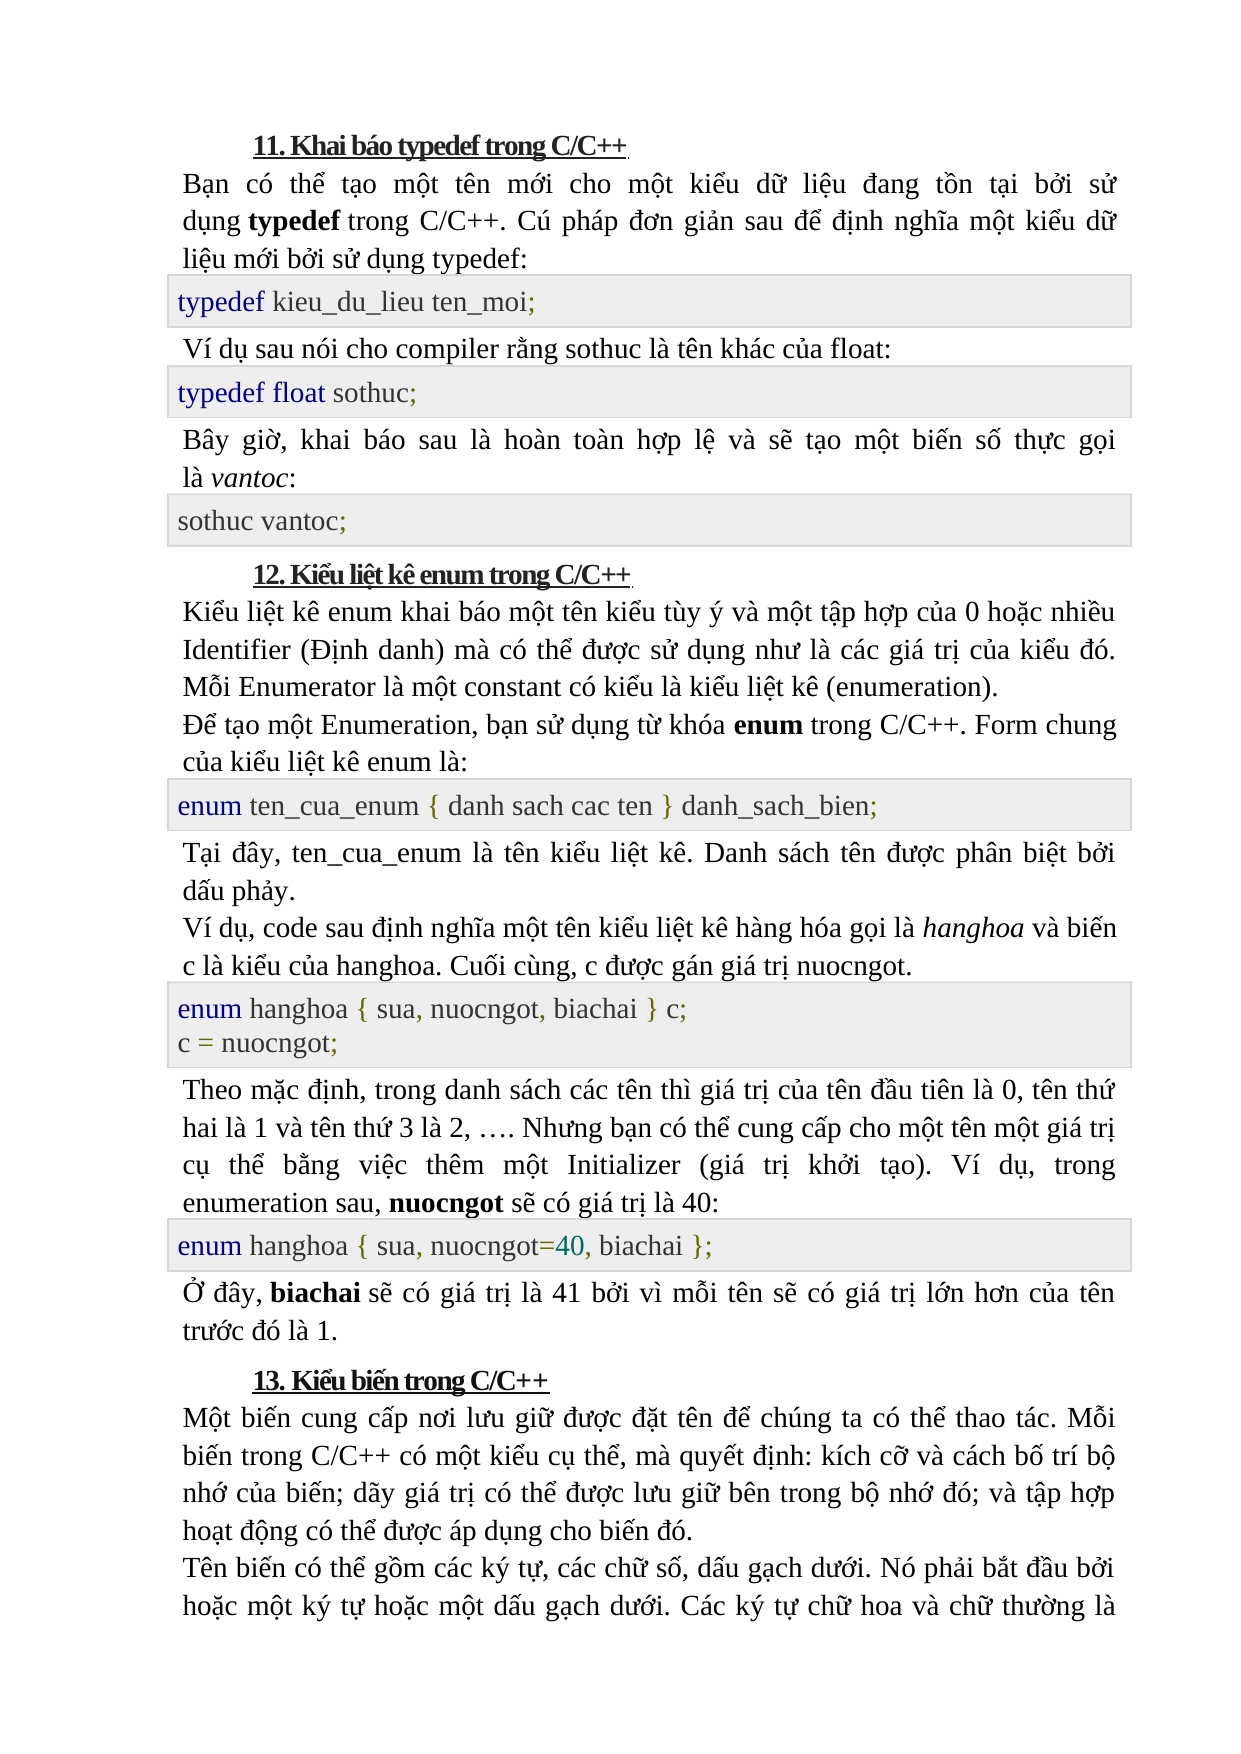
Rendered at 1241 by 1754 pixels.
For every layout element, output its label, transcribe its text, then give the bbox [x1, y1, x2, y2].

text Ví dụ sau nói cho compiler rằng sothuc là tên khác của float: [182, 328, 1117, 365]
text enum ten_cua_enum { danh sach cac ten } danh_sach_bien; [169, 780, 1130, 830]
text Bạn có thể tạo một tên mới cho một kiểu dữ liệu đang tồn tại bởi sử dụng typedef trong C/C++. Cú pháp đơn giản sau để định nghĩa một kiểu dữ liệu mới bởi sử dụng typedef: [182, 162, 1117, 274]
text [182, 1547, 1117, 1622]
text typedef kieu_du_lieu ten_moi; [169, 276, 1130, 326]
text 11. Khai báo typedef trong C/C++ [177, 118, 1117, 162]
text typedef float sothuc; [169, 367, 1130, 417]
text Một biến cung cấp nơi lưu giữ được đặt tên để chúng ta có thể thao tác. Mỗi biến trong C/C++ có một kiểu cụ thể, mà quyết định: kích cỡ và cách bố trí bộ nhớ của biến; dãy giá trị có thể được lưu giữ bên trong bộ nhớ đó; và tập hợp hoạt động có thể được áp dụng cho biến đó. [182, 1397, 1117, 1547]
text sothuc vantoc; [169, 495, 1130, 545]
text Tại đây, ten_cua_enum là tên kiểu liệt kê. Danh sách tên được phân biệt bởi dấu phảy. [182, 831, 1117, 906]
text Ở đây, biachai sẽ có giá trị là 41 bởi vì mỗi tên sẽ có giá trị lớn hơn của tên trước đó là 1. [182, 1272, 1117, 1347]
text 12. Kiểu liệt kê enum trong C/C++ [177, 547, 1117, 591]
text enum hanghoa { sua, nuocngot=40, biachai }; [169, 1220, 1130, 1270]
text Bây giờ, khai báo sau là hoàn toàn hợp lệ và sẽ tạo một biến số thực gọi là vantoc: [182, 418, 1117, 493]
text Ví dụ, code sau định nghĩa một tên kiểu liệt kê hàng hóa gọi là hanghoa và biến c là kiểu của hanghoa. Cuối cùng, c được gán giá trị nuocngot. [182, 906, 1117, 981]
text Để tạo một Enumeration, bạn sử dụng từ khóa enum trong C/C++. Form chung của kiểu liệt kê enum là: [182, 703, 1117, 778]
subtitle 13. Kiểu biến trong C/C++ [177, 1347, 1122, 1397]
text c = nuocngot; [169, 1015, 1130, 1067]
text Kiểu liệt kê enum khai báo một tên kiểu tùy ý và một tập hợp của 0 hoặc nhiều Identifier (Định danh) mà có thể được sử dụng như là các giá trị của kiểu đó. Mỗi Enumerator là một constant có kiểu là kiểu liệt kê (enumeration). [182, 591, 1117, 703]
text enum hanghoa { sua, nuocngot, biachai } c; [169, 983, 1130, 1015]
text Theo mặc định, trong danh sách các tên thì giá trị của tên đầu tiên là 0, tên thứ hai là 1 và tên thứ 3 là 2, …. Nhưng bạn có thể cung cấp cho một tên một giá trị cụ thể bằng việc thêm một Initializer (giá trị khởi tạo). Ví dụ, trong enumeration sau, nuocngot sẽ có giá trị là 40: [182, 1068, 1117, 1218]
